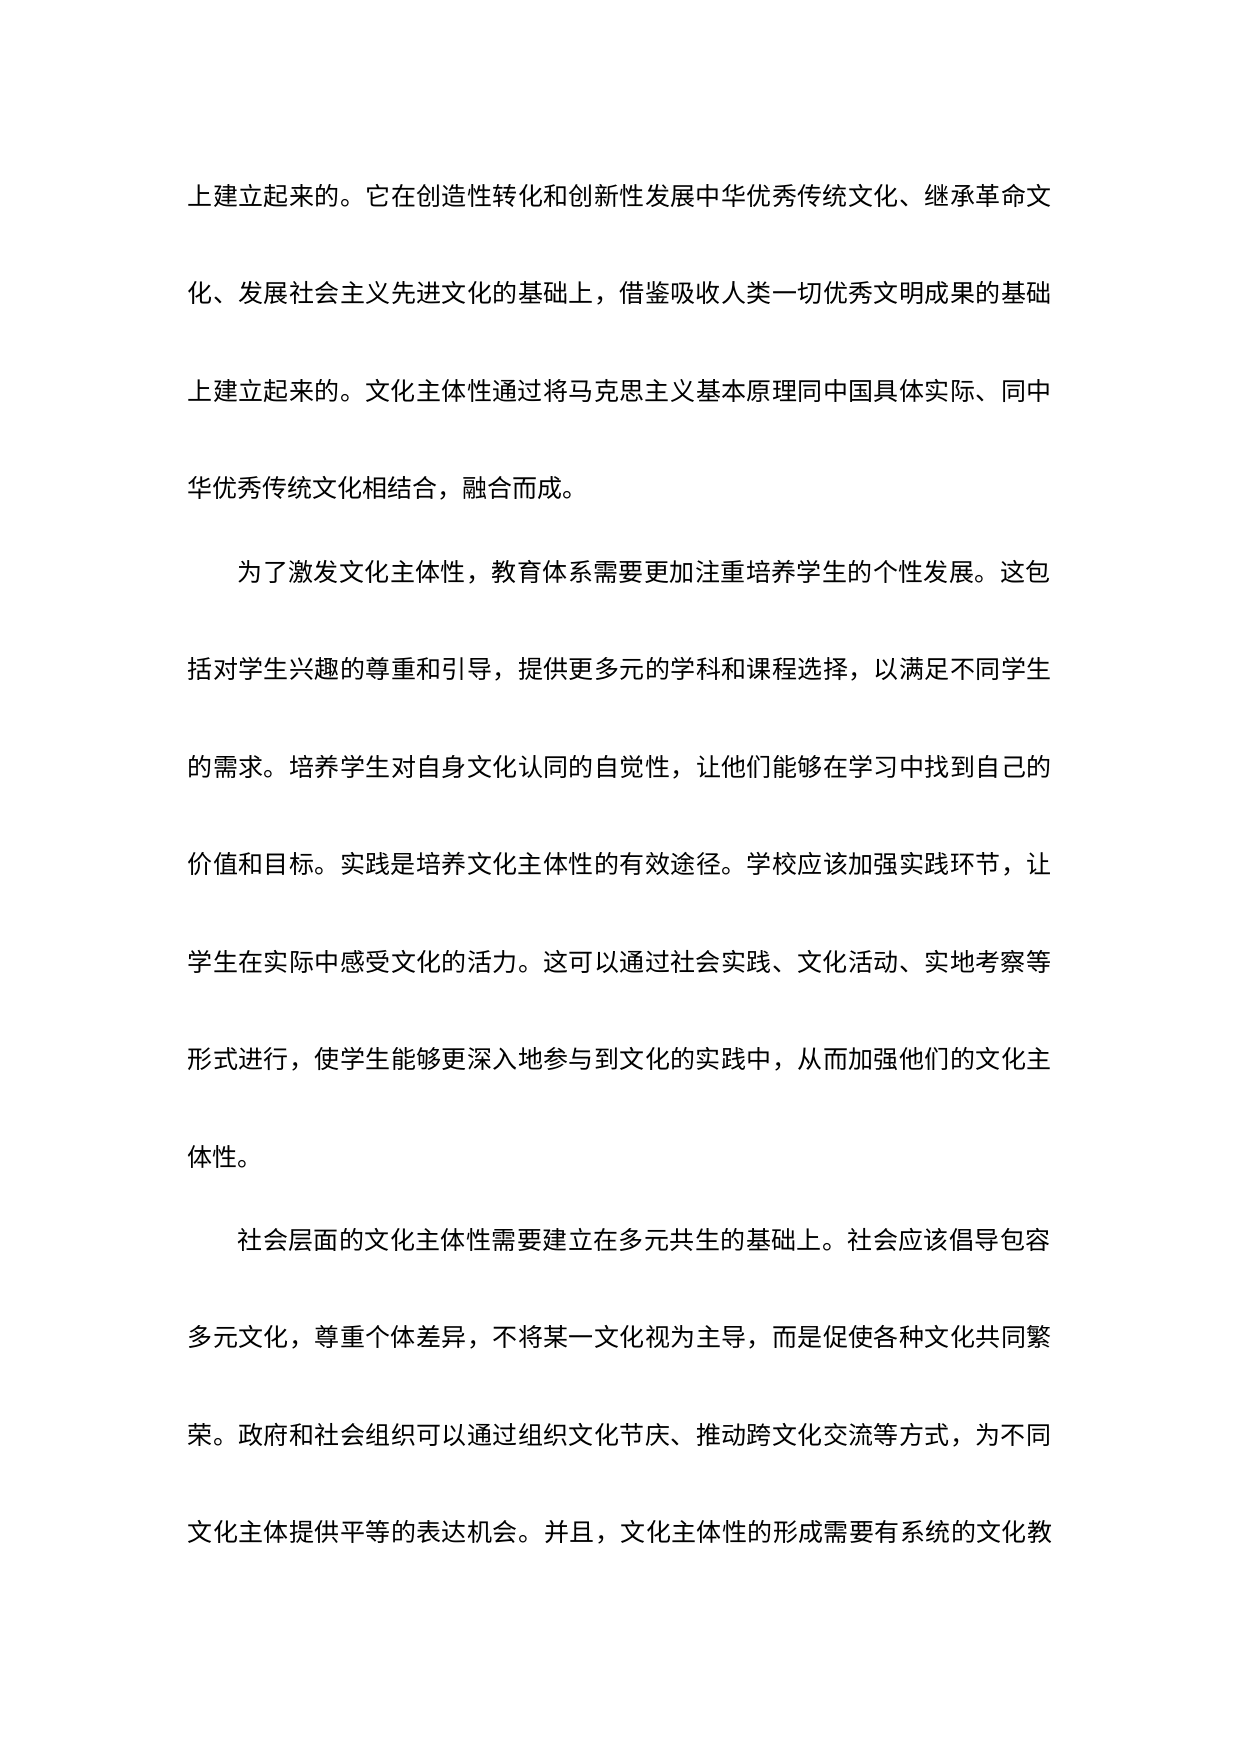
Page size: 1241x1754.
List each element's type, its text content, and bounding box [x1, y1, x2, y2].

text 为了激发文化主体性，教育体系需要更加注重培养学生的个性发展。这包括对学生兴趣的尊重和引导，提供更多元的学科和课程选择，以满足不同学生的需求。培养学生对自身文化认同的自觉性，让他们能够在学习中找到自己的价值和目标。实践是培养文化主体性的有效途径。学校应该加强实践环节，让学生在实际中感受文化的活力。这可以通过社会实践、文化活动、实地考察等形式进行，使学生能够更深入地参与到文化的实践中，从而加强他们的文化主体性。 [187, 538, 1053, 1188]
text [187, 1206, 1053, 1563]
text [187, 162, 1053, 519]
